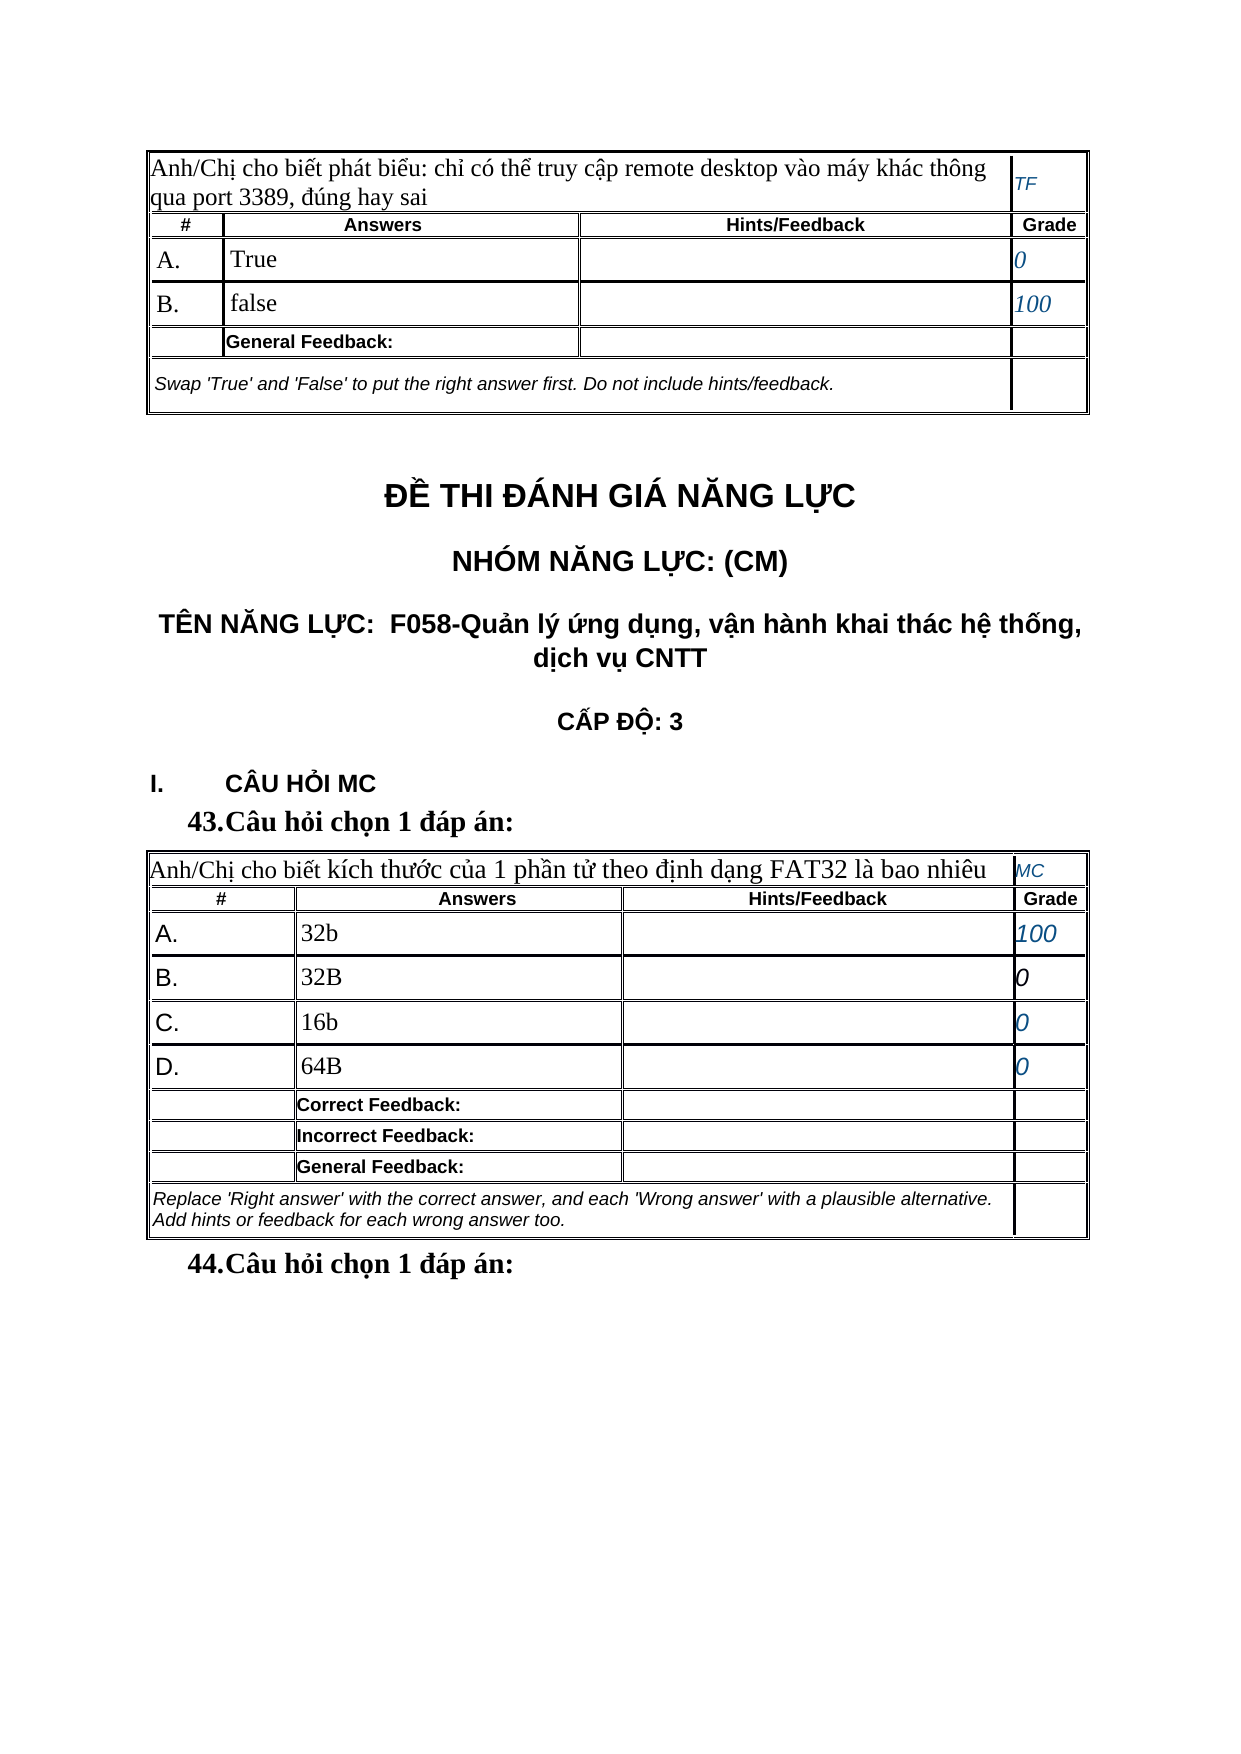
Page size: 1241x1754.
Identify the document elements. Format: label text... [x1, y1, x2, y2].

table_cell [624, 1091, 1013, 1118]
table_cell Answers [225, 214, 578, 236]
table_cell True [225, 239, 578, 280]
table_cell Grade [1014, 885, 1088, 909]
table_cell 0 [1016, 954, 1086, 998]
table_cell 32b [297, 913, 621, 954]
table_cell [624, 957, 1013, 998]
table_cell [150, 1119, 294, 1149]
title CẤP ĐỘ: 3 [150, 702, 1090, 736]
table_cell [624, 1122, 1013, 1149]
table_cell 32B [297, 957, 621, 998]
title TÊN NĂNG LỰC: F058-Quản lý ứng dụng, vận hành khai thác hệ thống, dịch vụ CNTT [150, 606, 1090, 673]
table_header TF [1011, 153, 1086, 211]
table_cell 100 [1013, 280, 1086, 324]
table_cell General Feedback: [225, 328, 578, 356]
table_header MC [1014, 854, 1086, 885]
table_cell Incorrect Feedback: [297, 1122, 621, 1149]
table_header Anh/Chị cho biết phát biểu: chỉ có thể truy cập remote desktop vào máy khác thông qua port 3389, đúng hay sai [150, 153, 1011, 211]
table_cell [1016, 1119, 1087, 1149]
table_cell [1014, 1181, 1088, 1236]
table_cell [1011, 356, 1088, 411]
table_cell [150, 325, 222, 356]
table_cell # [148, 885, 296, 909]
table_cell Answers [297, 888, 621, 909]
table_cell [581, 328, 1010, 356]
table_cell [581, 283, 1010, 324]
table_cell [1016, 1088, 1087, 1118]
table_cell false [225, 283, 578, 324]
list Câu hỏi chọn 1 đáp án: [187, 804, 1090, 838]
table_cell [1013, 325, 1087, 356]
table_cell 100 [1016, 910, 1087, 954]
table_cell [150, 280, 222, 324]
table_cell [150, 910, 294, 954]
table_cell [624, 913, 1013, 954]
table_cell Replace 'Right answer' with the correct answer, and each 'Wrong answer' with a plausible alternative. Add hints or feedback for each wrong answer too. [148, 1181, 1014, 1236]
table_cell 0 [1011, 236, 1088, 280]
table_cell Correct Feedback: [297, 1091, 621, 1118]
table_cell [624, 1002, 1013, 1043]
table_header Anh/Chị cho biết kích thước của 1 phần tử theo định dạng FAT32 là bao nhiêu [150, 852, 1014, 885]
list Câu hỏi chọn 1 đáp án: [187, 1246, 1090, 1279]
table_cell [581, 239, 1010, 280]
title ĐỀ THI ĐÁNH GIÁ NĂNG LỰC [150, 476, 1090, 514]
table_cell 64B [297, 1046, 621, 1087]
table_cell [624, 1153, 1013, 1181]
table_cell Grade [1011, 211, 1088, 236]
table_cell [624, 1046, 1013, 1087]
table_cell 0 [1016, 1043, 1088, 1087]
table_cell # [148, 211, 223, 236]
table_cell [150, 954, 294, 998]
table_cell Hints/Feedback [624, 888, 1013, 909]
table_cell 0 [1016, 999, 1087, 1043]
table_cell Hints/Feedback [581, 214, 1010, 236]
title NHÓM NĂNG LỰC: (CM) [150, 544, 1090, 577]
table_cell [148, 1043, 294, 1087]
table_cell Swap 'True' and 'False' to put the right answer first. Do not include hints/feedback. [148, 356, 1011, 411]
table_cell [150, 1088, 294, 1118]
table_cell [150, 999, 294, 1043]
table_cell 16b [297, 1002, 621, 1043]
table_cell [1016, 1150, 1087, 1181]
title CÂU HỎI MC [150, 765, 1090, 798]
table_cell General Feedback: [297, 1153, 621, 1181]
table_cell [150, 1150, 294, 1181]
table_cell [148, 236, 223, 280]
